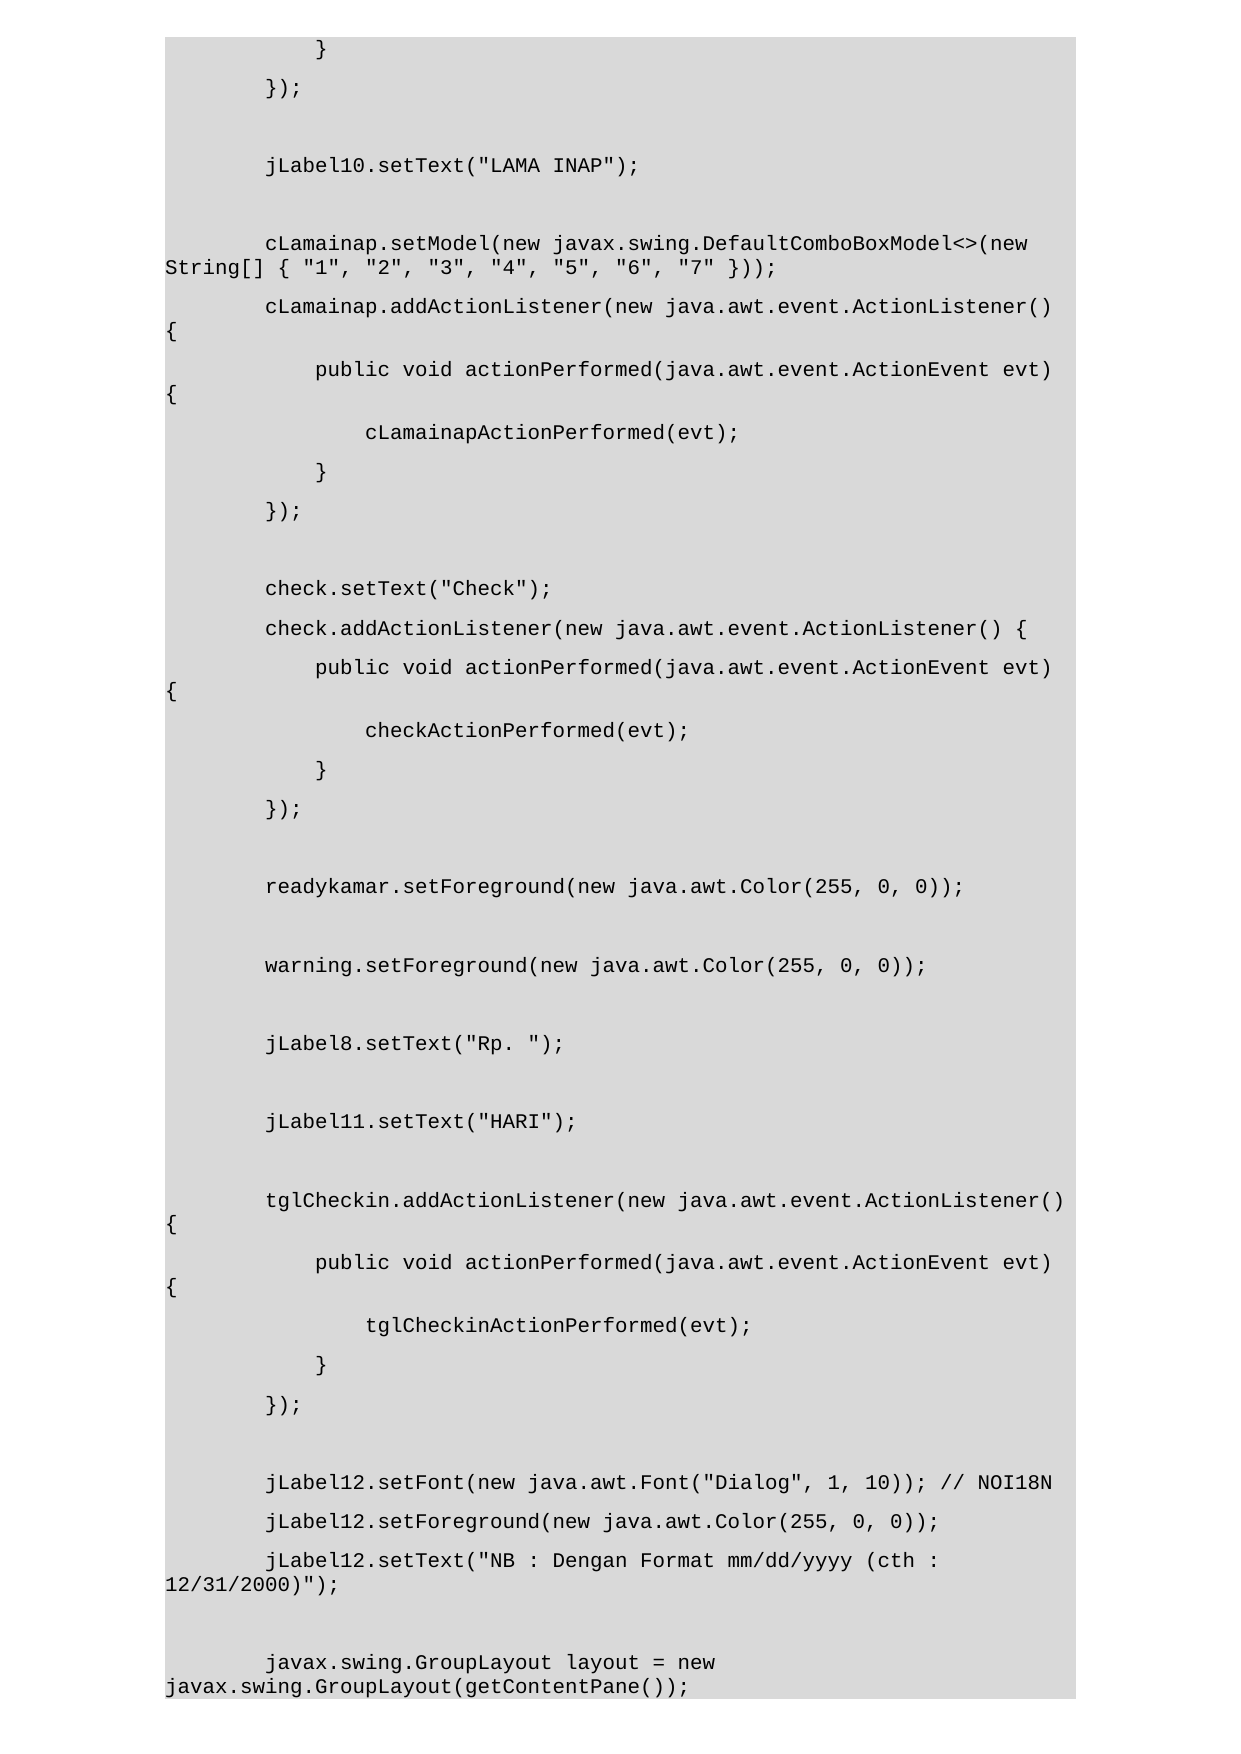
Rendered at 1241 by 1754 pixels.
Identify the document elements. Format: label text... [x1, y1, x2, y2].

text check.addActionListener(new java.awt.event.ActionListener() { [165, 618, 1076, 641]
text } [165, 37, 1076, 61]
text cLamainapActionPerformed(evt); [165, 422, 1076, 445]
text checkActionPerformed(evt); [165, 719, 1076, 743]
text jLabel8.setText("Rp. "); [165, 1033, 1076, 1057]
text jLabel12.setText("NB : Dengan Format mm/dd/yyyy (cth : 12/31/2000)"); [165, 1550, 1076, 1597]
text cLamainap.setModel(new javax.swing.DefaultComboBoxModel<>(new String[] { "1", "2", "3", "4", "5", "6", "7" })); [165, 233, 1076, 281]
text }); [165, 500, 1076, 524]
text javax.swing.GroupLayout layout = new javax.swing.GroupLayout(getContentPane()); [165, 1652, 1076, 1699]
text } [165, 1354, 1076, 1378]
text readykamar.setForeground(new java.awt.Color(255, 0, 0)); [165, 876, 1076, 900]
text warning.setForeground(new java.awt.Color(255, 0, 0)); [165, 954, 1076, 978]
text public void actionPerformed(java.awt.event.ActionEvent evt) { [165, 657, 1076, 704]
text jLabel11.setText("HARI"); [165, 1111, 1076, 1135]
text public void actionPerformed(java.awt.event.ActionEvent evt) { [165, 1252, 1076, 1300]
text }); [165, 77, 1076, 100]
text cLamainap.addActionListener(new java.awt.event.ActionListener() { [165, 296, 1076, 343]
text }); [165, 1393, 1076, 1417]
text } [165, 461, 1076, 484]
text } [165, 759, 1076, 782]
text tglCheckinActionPerformed(evt); [165, 1315, 1076, 1339]
text jLabel12.setFont(new java.awt.Font("Dialog", 1, 10)); // NOI18N [165, 1472, 1076, 1496]
text jLabel10.setText("LAMA INAP"); [165, 155, 1076, 179]
text tglCheckin.addActionListener(new java.awt.event.ActionListener() { [165, 1189, 1076, 1237]
text jLabel12.setForeground(new java.awt.Color(255, 0, 0)); [165, 1511, 1076, 1535]
text public void actionPerformed(java.awt.event.ActionEvent evt) { [165, 359, 1076, 406]
text }); [165, 798, 1076, 822]
text check.setText("Check"); [165, 578, 1076, 602]
